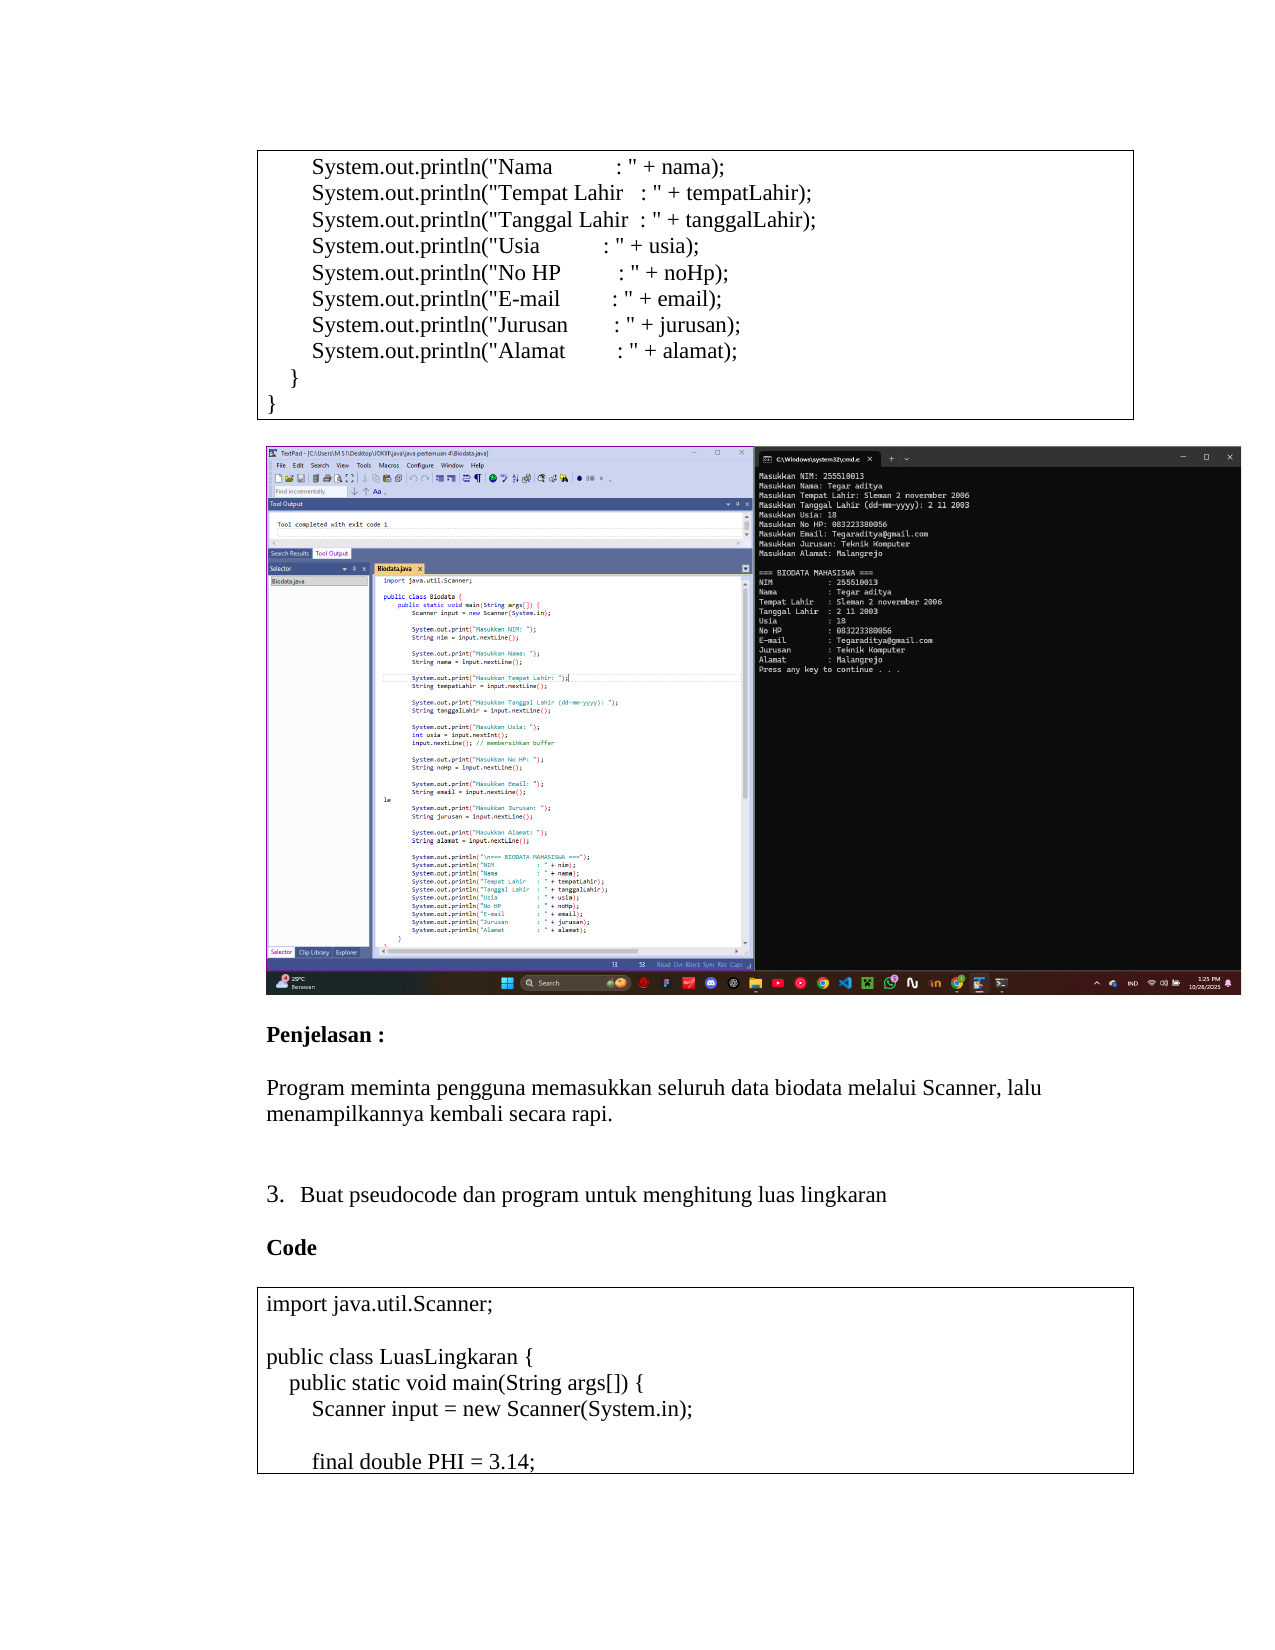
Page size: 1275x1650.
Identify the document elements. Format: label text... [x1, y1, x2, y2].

text System.out.println("Jurusan : " + jurusan); [258, 308, 1133, 334]
list import java.util.Scanner; [258, 1288, 1133, 1316]
text System.out.println("Alamat : " + alamat); [258, 334, 1133, 361]
list public class LuasLingkaran { [258, 1339, 1133, 1366]
text System.out.println("Tempat Lahir : " + tempatLahir); [258, 176, 1133, 203]
picture [266, 446, 1242, 995]
text } [258, 361, 1133, 387]
text System.out.println("No HP : " + noHp); [258, 255, 1133, 282]
list Buat pseudocode dan program untuk menghitung luas lingkaran [266, 1179, 1125, 1208]
text } [258, 387, 1133, 419]
list Code [266, 1234, 1125, 1261]
list public static void main(String args[]) { [258, 1366, 1133, 1392]
text Program meminta pengguna memasukkan seluruh data biodata melalui Scanner, lalu menampilkannya kembali secara rapi. [266, 1074, 1125, 1126]
text System.out.println("E-mail : " + email); [258, 282, 1133, 308]
list final double PHI = 3.14; [258, 1445, 1133, 1473]
text System.out.println("Usia : " + usia); [258, 229, 1133, 255]
text System.out.println("Nama : " + nama); [258, 151, 1133, 176]
text System.out.println("Tanggal Lahir : " + tanggalLahir); [258, 203, 1133, 229]
list Scanner input = new Scanner(System.in); [258, 1392, 1133, 1422]
text Penjelasan : [266, 1021, 1125, 1047]
